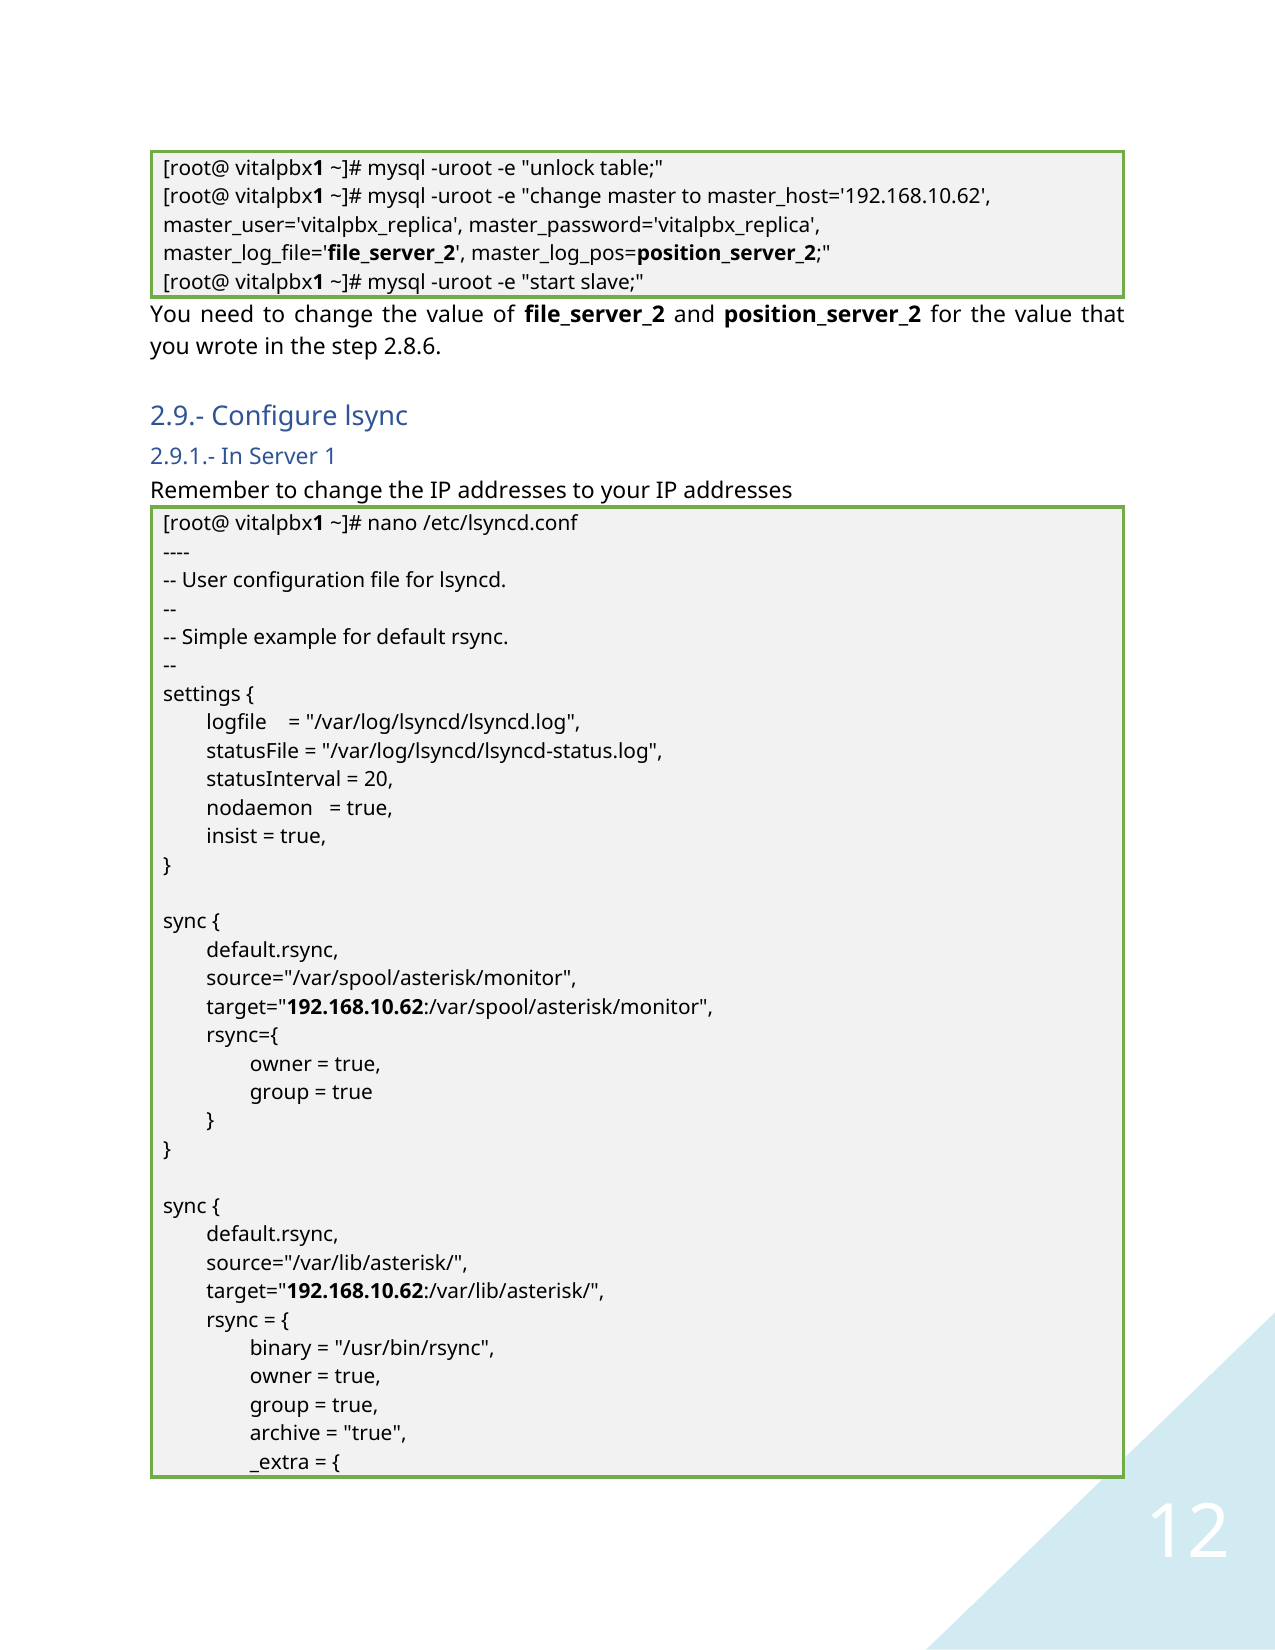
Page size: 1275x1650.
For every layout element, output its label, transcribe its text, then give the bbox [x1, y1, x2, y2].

table_header [root@ vitalpbx1 ~]# mysql -uroot -e "unlock table;" [root@ vitalpbx1 ~]# mysql -uroot -e "change master to master_host='192.168.10.62', master_user='vitalpbx_replica', master_password='vitalpbx_replica', master_log_file='file_server_2', master_log_pos=position_server_2;" [root@ vitalpbx1 ~]# mysql -uroot -e "start slave;" [153, 153, 1122, 295]
text You need to change the value of file_server_2 and position_server_2 for the value that you wrote in the step 2.8.6. [150, 299, 1125, 361]
text Remember to change the IP addresses to your IP addresses [150, 474, 1125, 505]
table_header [153, 509, 1122, 1475]
subtitle 2.9.1.- In Server 1 [150, 440, 1125, 472]
subtitle 2.9.- Configure lsync [150, 396, 1125, 433]
